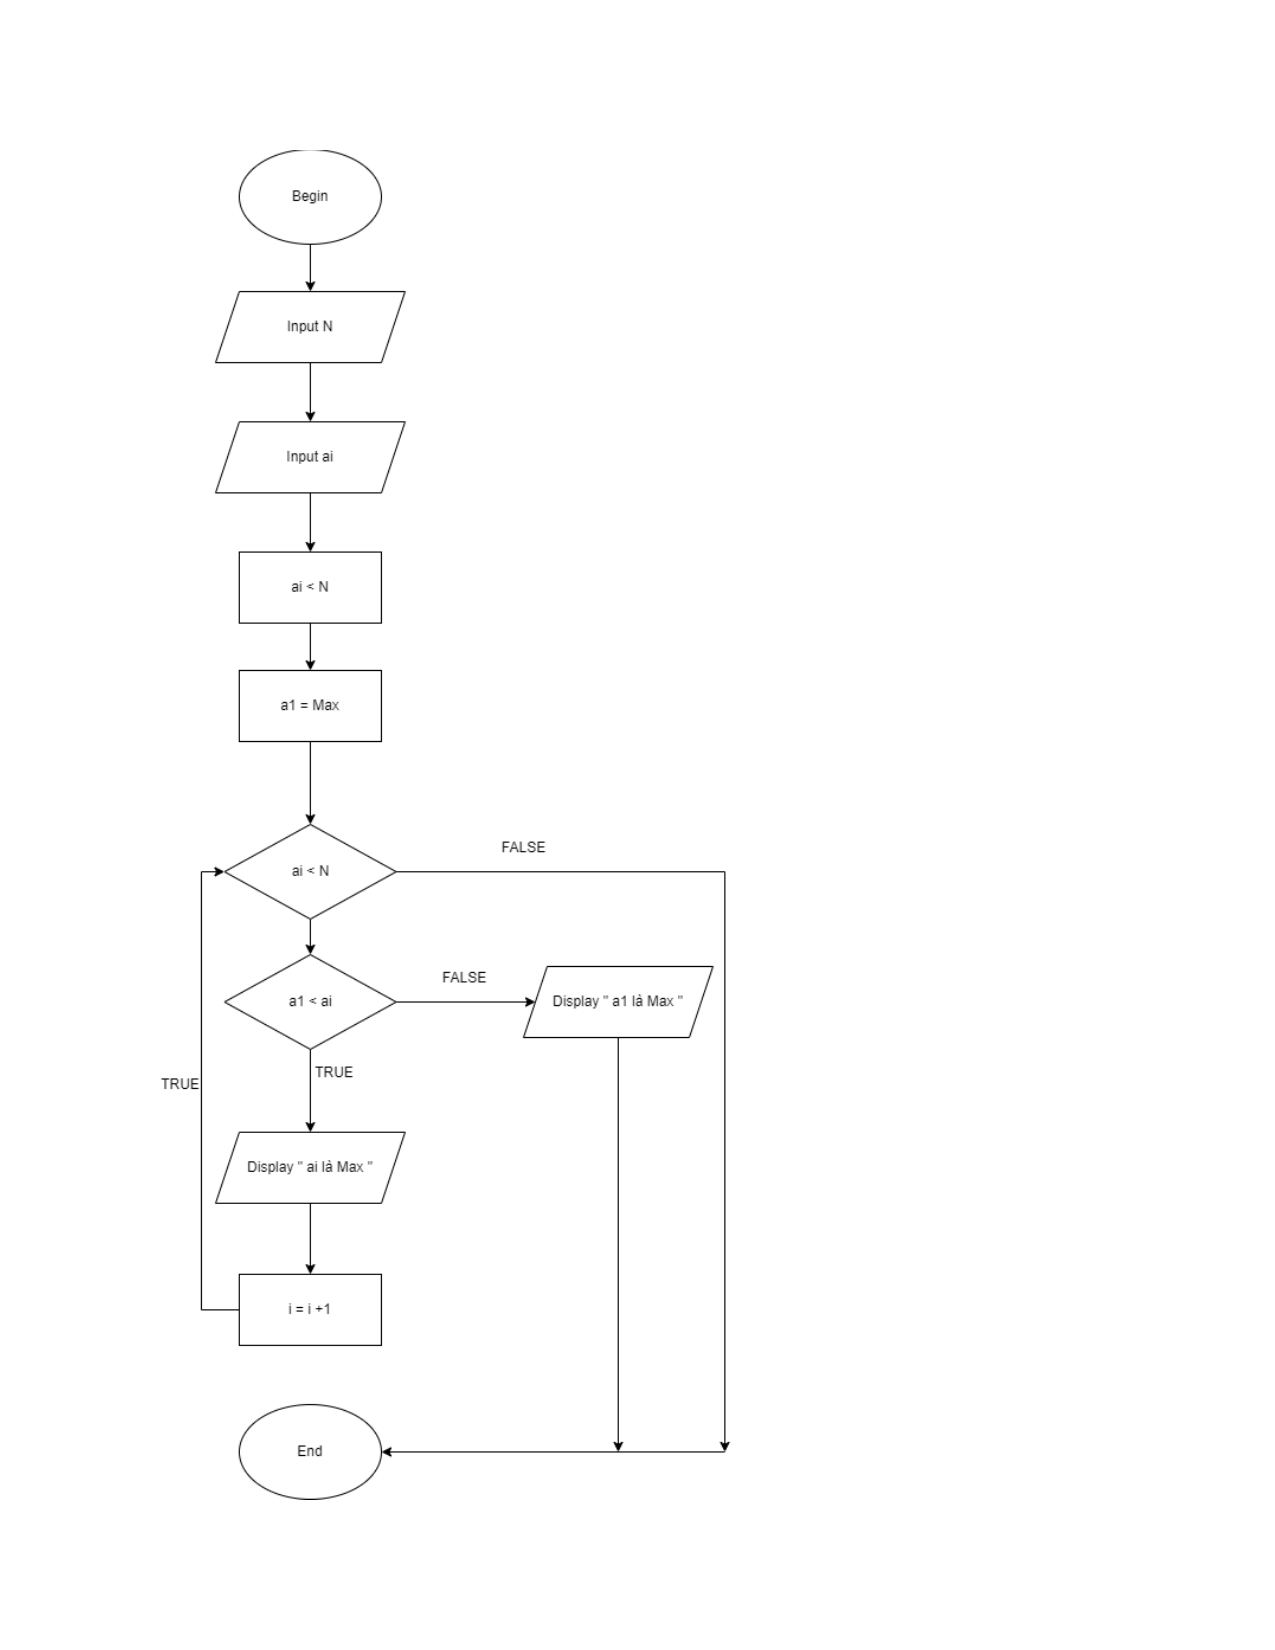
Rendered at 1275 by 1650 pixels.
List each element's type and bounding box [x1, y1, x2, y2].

picture [150, 150, 735, 1500]
